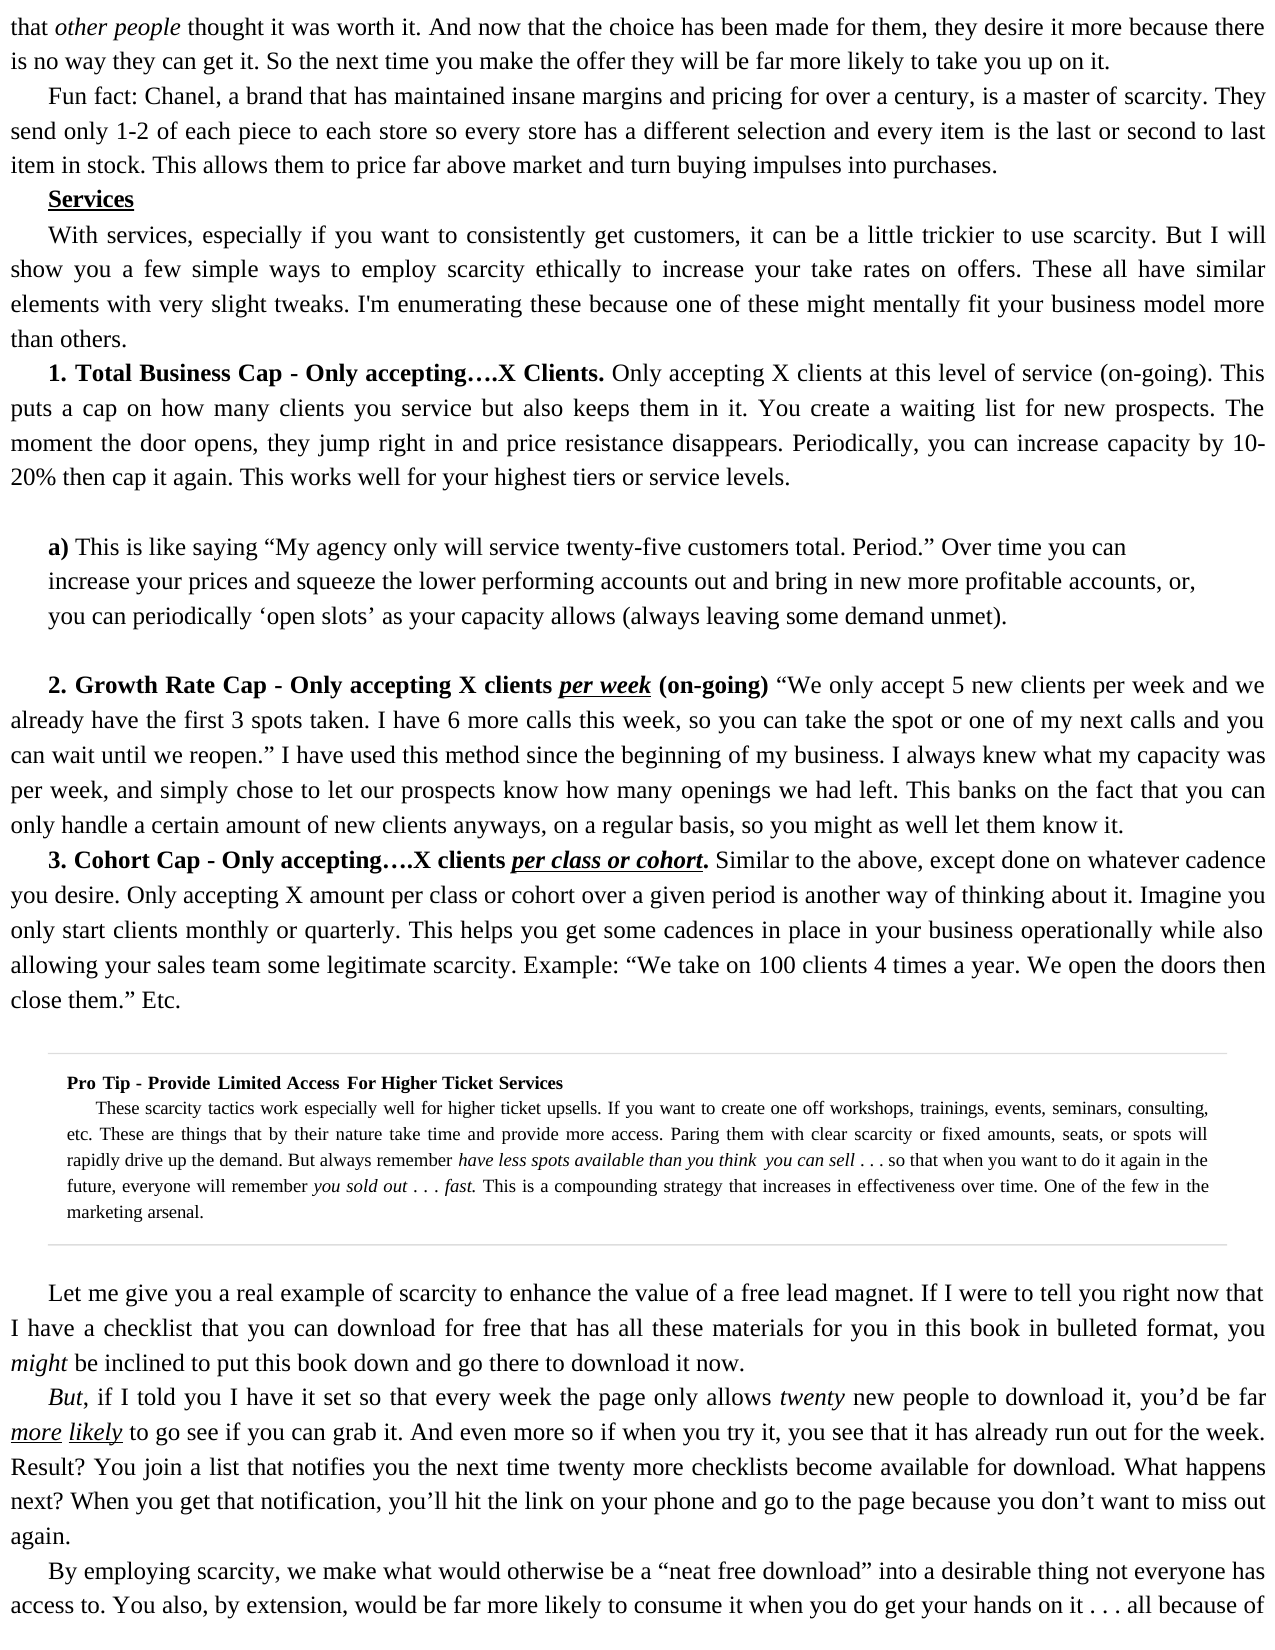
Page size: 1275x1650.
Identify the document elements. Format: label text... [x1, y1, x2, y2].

text With services, especially if you want to consistently get customers, it can be a little trickier to use scarcity. But I will show you a few simple ways to employ scarcity ethically to increase your take rates on offers. These all have similar elements with very slight tweaks. I'm enumerating these because one of these might mentally fit your business model more than others. [10, 220, 1266, 352]
text But, if I told you I have it set so that every week the page only allows twenty new people to download it, you’d be far more likely to go see if you can grab it. And even more so if when you try it, you see that it has already run out for the week. Result? You join a list that notifies you the next time twenty more checklists become available for download. What happens next? When you get that notification, you’ll hit the link on your phone and go to the page because you don’t want to miss out again. [10, 1382, 1266, 1550]
text a) This is like saying “My agency only will service twenty-five customers total. Period.” Over time you can increase your prices and squeeze the lower performing accounts out and bring in new more profitable accounts, or, you can periodically ‘open slots’ as your capacity allows (always leaving some demand unmet). [48, 532, 1209, 630]
text Fun fact: Chanel, a brand that has maintained insane margins and pricing for over a century, is a master of scarcity. They send only 1-2 of each piece to each store so every store has a different selection and every item is the last or second to last item in stock. This allows them to price far above market and turn buying impulses into purchases. [10, 81, 1266, 179]
text Services [48, 185, 1275, 214]
list Cohort Cap - Only accepting….X clients per class or cohort. Similar to the above, except done on whatever cadence you desire. Only accepting X amount per class or cohort over a given period is another way of thinking about it. Imagine you only start clients monthly or quarterly. This helps you get some cadences in place in your business operationally while also allowing your sales team some legitimate scarcity. Example: “We take on 100 clients 4 times a year. We open the doors then close them.” Etc. [10, 846, 1266, 1014]
list Total Business Cap - Only accepting….X Clients. Only accepting X clients at this level of service (on-going). This puts a cap on how many clients you service but also keeps them in it. You create a waiting list for new prospects. The moment the door opens, they jump right in and price resistance disappears. Periodically, you can increase capacity by 10-20% then cap it again. This works well for your highest tiers or service levels. [10, 358, 1266, 491]
text that other people thought it was worth it. And now that the choice has been made for them, they desire it more because there is no way they can get it. So the next time you make the offer they will be far more likely to take you up on it. [10, 12, 1264, 75]
text Pro Tip - Provide Limited Access For Higher Ticket Services [67, 1072, 1275, 1093]
list Growth Rate Cap - Only accepting X clients per week (on-going) “We only accept 5 new clients per week and we already have the first 3 spots taken. I have 6 more calls this week, so you can take the spot or one of my next calls and you can wait until we reopen.” I have used this method since the beginning of my business. I always knew what my capacity was per week, and simply chose to let our prospects know how many openings we had left. This banks on the fact that you can only handle a certain amount of new clients anyways, on a regular basis, so you might as well let them know it. [10, 671, 1266, 839]
text These scarcity tactics work especially well for higher ticket upsells. If you want to create one off workshops, trainings, events, seminars, consulting, etc. These are things that by their nature take time and provide more access. Paring them with clear scarcity or fixed amounts, seats, or spots will rapidly drive up the demand. But always remember have less spots available than you think you can sell . . . so that when you want to do it again in the future, everyone will remember you sold out . . . fast. This is a compounding strategy that increases in effectiveness over time. One of the few in the marketing arsenal. [67, 1097, 1209, 1222]
text Let me give you a real example of scarcity to enhance the value of a free lead magnet. If I were to tell you right now that I have a checklist that you can download for free that has all these materials for you in this book in bulleted format, you might be inclined to put this book down and go there to download it now. [10, 1278, 1266, 1376]
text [10, 1556, 1266, 1619]
